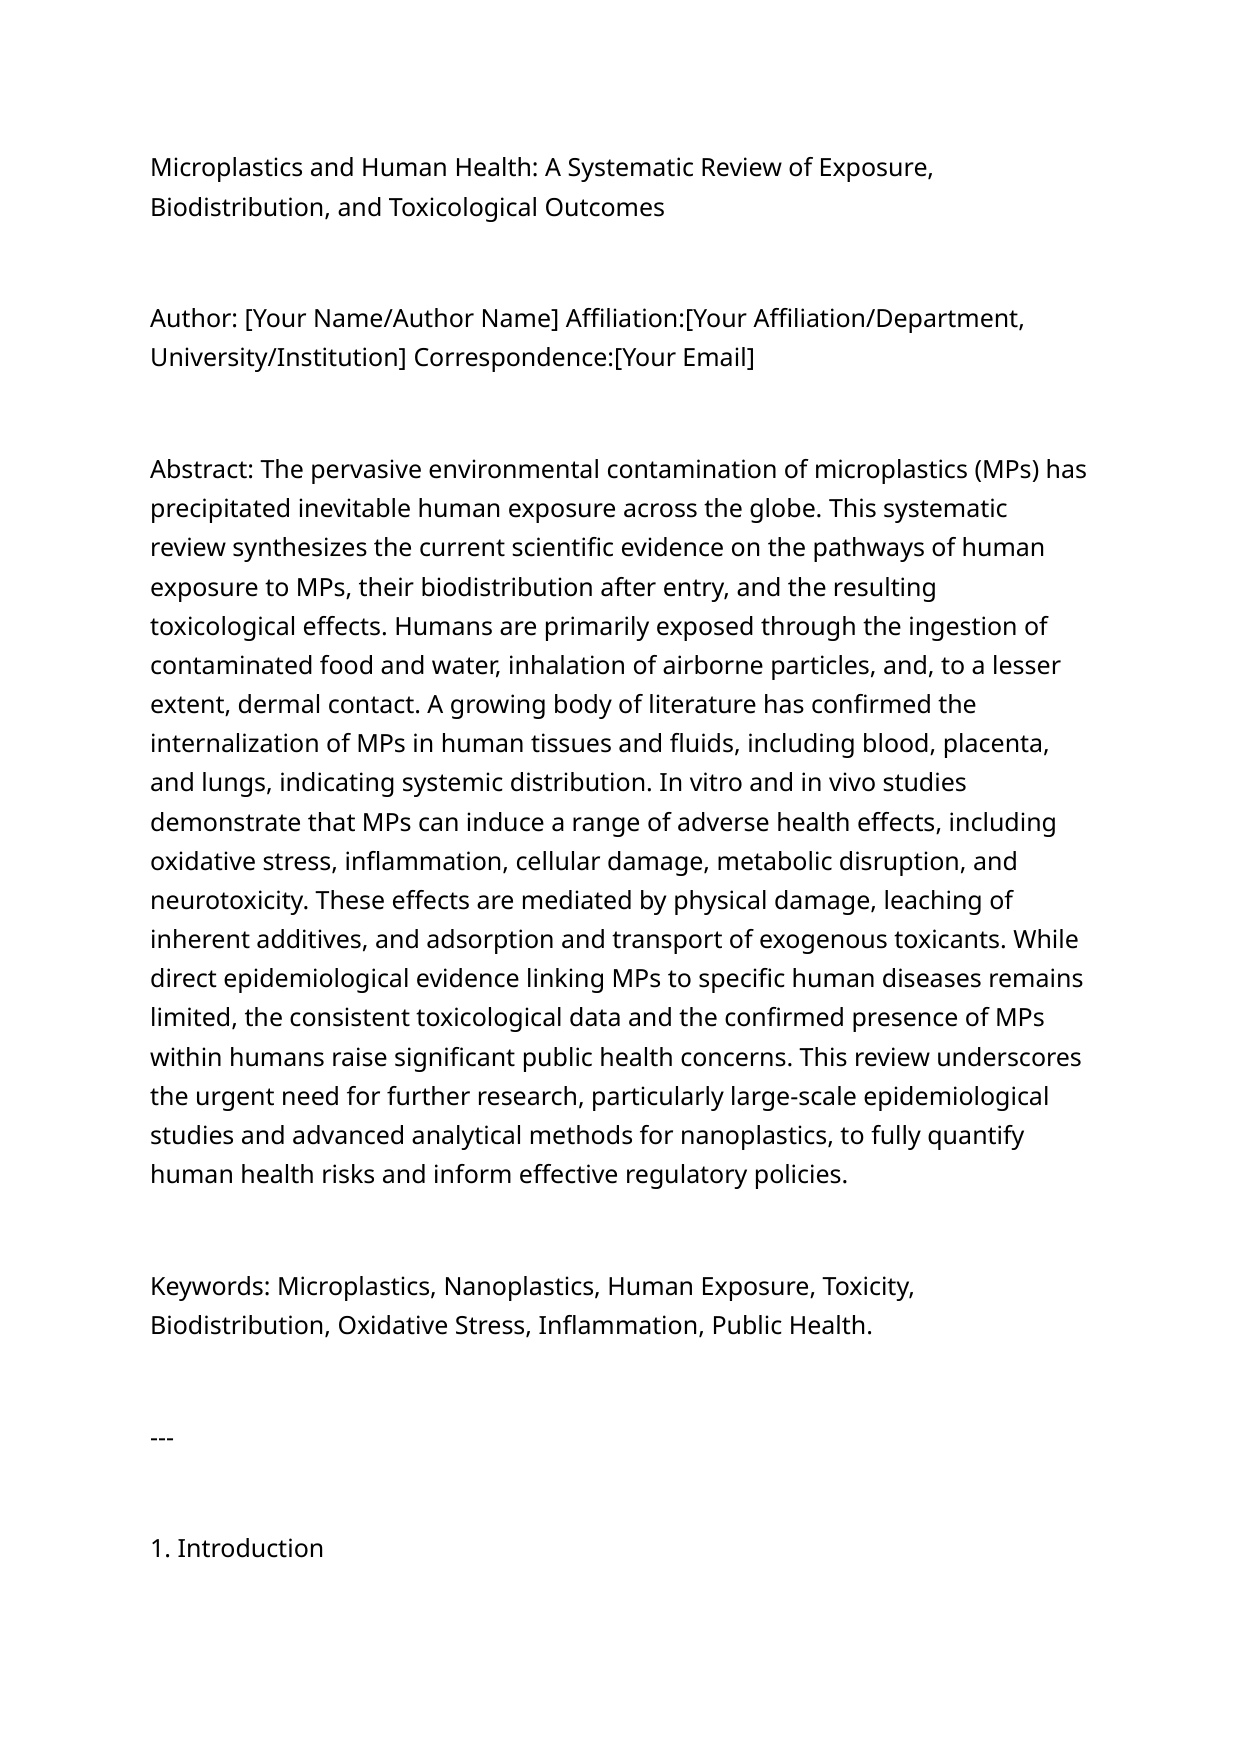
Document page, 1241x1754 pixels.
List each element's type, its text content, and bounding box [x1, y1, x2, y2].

text Microplastics and Human Health: A Systematic Review of Exposure, Biodistribution, and Toxicological Outcomes [150, 150, 1090, 223]
text --- [150, 1419, 1090, 1453]
text 1. Introduction [150, 1531, 1090, 1565]
text Author: [Your Name/Author Name] Affiliation:[Your Affiliation/Department, University/Institution] Correspondence:[Your Email] [150, 301, 1090, 374]
text Keywords: Microplastics, Nanoplastics, Human Exposure, Toxicity, Biodistribution, Oxidative Stress, Inflammation, Public Health. [150, 1268, 1090, 1342]
text Abstract: The pervasive environmental contamination of microplastics (MPs) has precipitated inevitable human exposure across the globe. This systematic review synthesizes the current scientific evidence on the pathways of human exposure to MPs, their biodistribution after entry, and the resulting toxicological effects. Humans are primarily exposed through the ingestion of contaminated food and water, inhalation of airborne particles, and, to a lesser extent, dermal contact. A growing body of literature has confirmed the internalization of MPs in human tissues and fluids, including blood, placenta, and lungs, indicating systemic distribution. In vitro and in vivo studies demonstrate that MPs can induce a range of adverse health effects, including oxidative stress, inflammation, cellular damage, metabolic disruption, and neurotoxicity. These effects are mediated by physical damage, leaching of inherent additives, and adsorption and transport of exogenous toxicants. While direct epidemiological evidence linking MPs to specific human diseases remains limited, the consistent toxicological data and the confirmed presence of MPs within humans raise significant public health concerns. This review underscores the urgent need for further research, particularly large-scale epidemiological studies and advanced analytical methods for nanoplastics, to fully quantify human health risks and inform effective regulatory policies. [150, 452, 1090, 1191]
